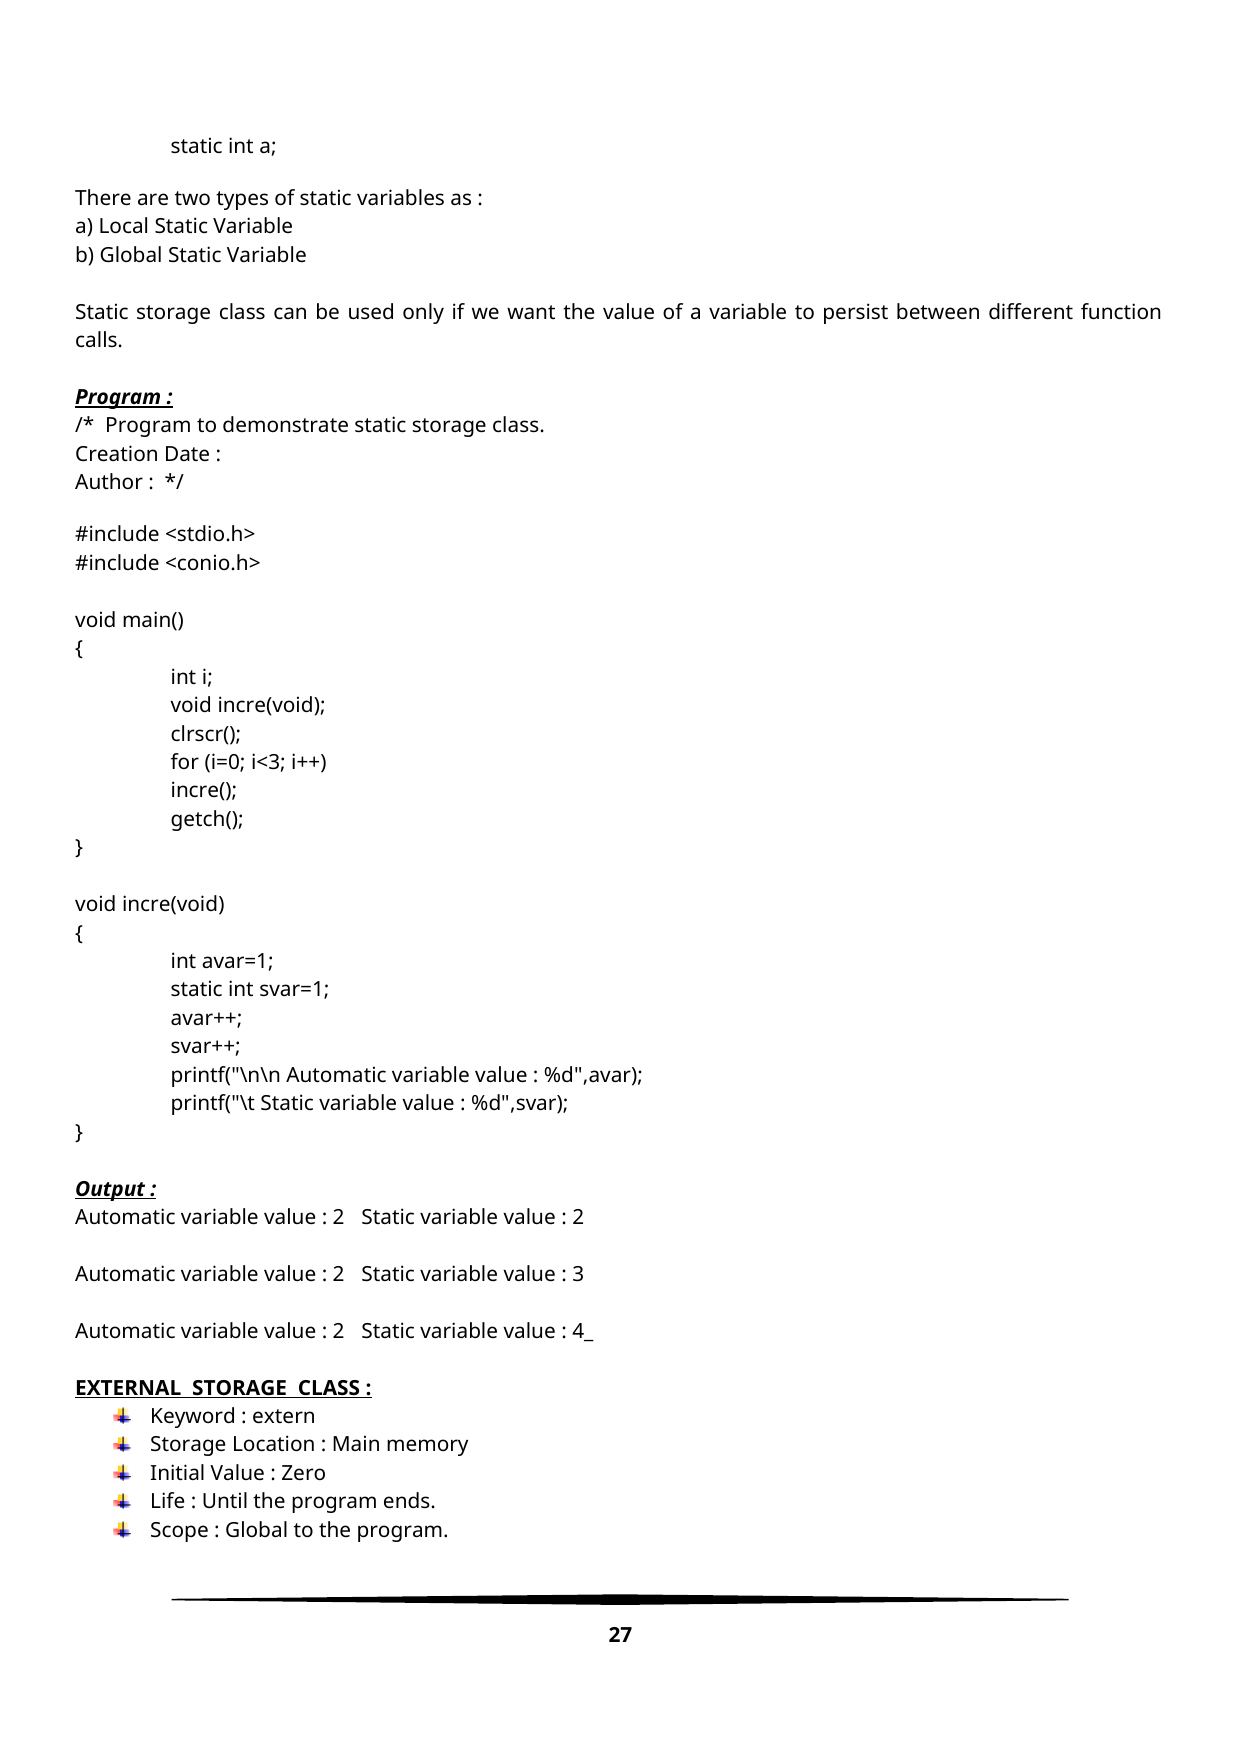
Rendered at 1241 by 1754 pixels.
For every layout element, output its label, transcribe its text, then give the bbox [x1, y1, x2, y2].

text Static storage class can be used only if we want the value of a variable to persist between different function calls. [75, 297, 1165, 354]
list Scope : Global to the program. [112, 1515, 1165, 1543]
subtitle Program : [75, 382, 1165, 411]
subtitle Output : [75, 1174, 1165, 1202]
text #include <conio.h> [75, 548, 1165, 576]
list Storage Location : Main memory [112, 1429, 1165, 1458]
text #include <stdio.h> [75, 519, 1165, 548]
text getch(); [75, 804, 1165, 832]
text printf("\t Static variable value : %d",svar); [75, 1088, 1165, 1117]
text int avar=1; [75, 946, 1165, 974]
text printf("\n\n Automatic variable value : %d",avar); [75, 1060, 1165, 1088]
picture [113, 1463, 131, 1481]
list Life : Until the program ends. [112, 1486, 1165, 1515]
picture [113, 1520, 131, 1538]
text } [75, 832, 1165, 861]
list Keyword : extern [112, 1401, 1165, 1429]
text Automatic variable value : 2 Static variable value : 4_ [75, 1316, 1165, 1344]
text } [75, 1117, 1165, 1145]
text svar++; [75, 1031, 1165, 1060]
picture [113, 1406, 131, 1424]
text int i; [75, 662, 1165, 690]
list Initial Value : Zero [112, 1458, 1165, 1486]
text static int a; [75, 131, 1165, 159]
text for (i=0; i<3; i++) [75, 747, 1165, 776]
subtitle EXTERNAL STORAGE CLASS : [75, 1373, 1165, 1401]
text incre(); [75, 776, 1165, 804]
text There are two types of static variables as : a) Local Static Variable b) Global Static Variable [75, 183, 1165, 268]
text void incre(void) [75, 889, 1165, 918]
text Automatic variable value : 2 Static variable value : 3 [75, 1259, 1165, 1287]
text { [75, 633, 1165, 662]
text Automatic variable value : 2 Static variable value : 2 [75, 1202, 1165, 1231]
picture [113, 1435, 131, 1452]
text avar++; [75, 1003, 1165, 1031]
text { [75, 918, 1165, 946]
text /* Program to demonstrate static storage class. Creation Date : Author : */ [75, 411, 1165, 519]
text clrscr(); [75, 719, 1165, 747]
text void incre(void); [75, 690, 1165, 719]
text static int svar=1; [75, 974, 1165, 1003]
picture [113, 1492, 131, 1509]
text void main() [75, 605, 1165, 633]
